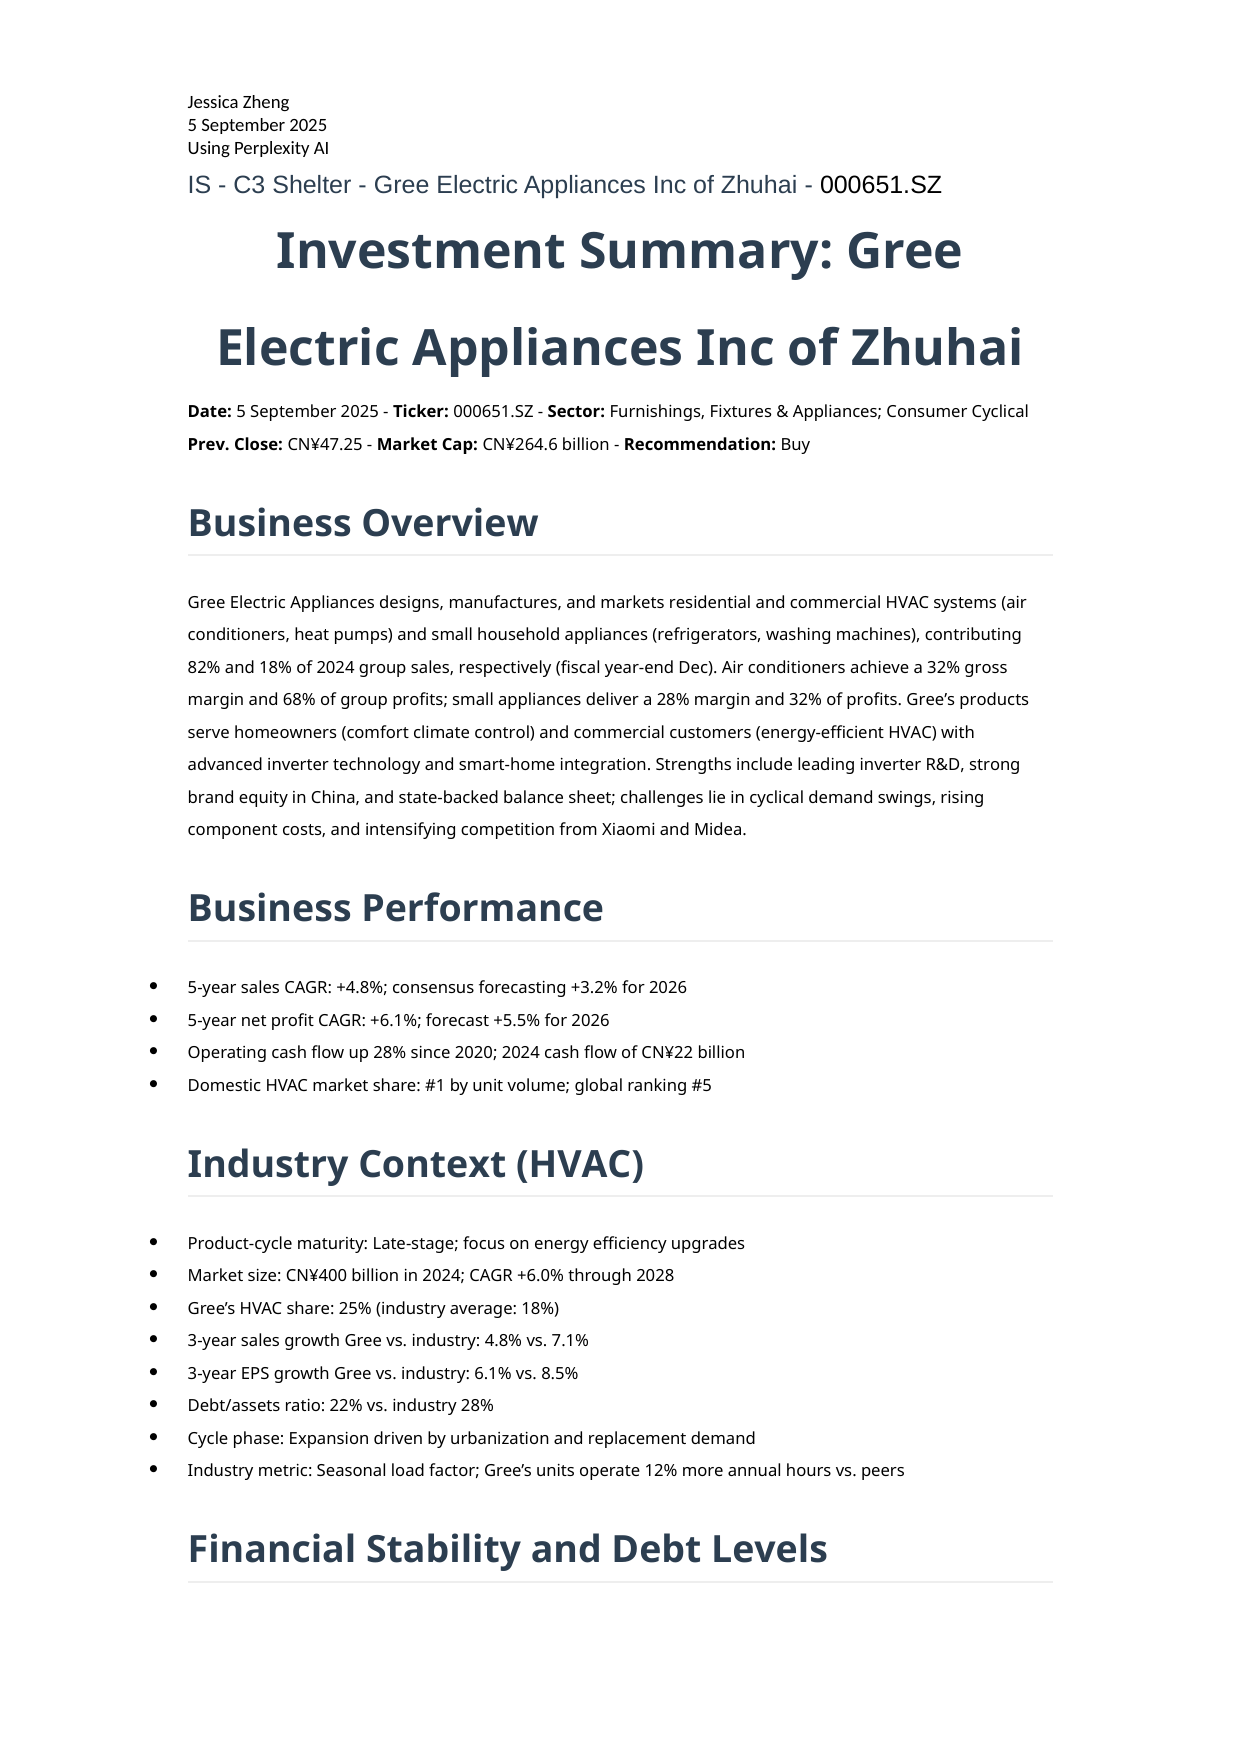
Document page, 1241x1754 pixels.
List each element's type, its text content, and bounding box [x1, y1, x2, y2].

text Date: 5 September 2025 - Ticker: 000651.SZ - Sector: Furnishings, Fixtures & Appliances; Consumer Cyclical Prev. Close: CN¥47.25 - Market Cap: CN¥264.6 billion - Recommendation: Buy [187, 395, 1053, 460]
subtitle IS - C3 Shelter - Gree Electric Appliances Inc of Zhuhai - 000651.SZ [187, 168, 1053, 200]
subtitle Industry Context (HVAC) [187, 1130, 1053, 1197]
list 3-year EPS growth Gree vs. industry: 6.1% vs. 8.5% [150, 1356, 1053, 1389]
list Product-cycle maturity: Late-stage; focus on energy efficiency upgrades [150, 1226, 1053, 1259]
subtitle Business Overview [187, 489, 1053, 556]
list 5-year sales CAGR: +4.8%; consensus forecasting +3.2% for 2026 [150, 971, 1053, 1003]
list Cycle phase: Expansion driven by urbanization and replacement demand [150, 1421, 1053, 1454]
list 3-year sales growth Gree vs. industry: 4.8% vs. 7.1% [150, 1324, 1053, 1356]
list 5-year net profit CAGR: +6.1%; forecast +5.5% for 2026 [150, 1003, 1053, 1036]
list Operating cash flow up 28% since 2020; 2024 cash flow of CN¥22 billion [150, 1036, 1053, 1068]
list Industry metric: Seasonal load factor; Gree’s units operate 12% more annual hours vs. peers [150, 1454, 1053, 1486]
subtitle Financial Stability and Debt Levels [187, 1516, 1053, 1583]
list Domestic HVAC market share: #1 by unit volume; global ranking #5 [150, 1068, 1053, 1101]
list Market size: CN¥400 billion in 2024; CAGR +6.0% through 2028 [150, 1259, 1053, 1291]
list Gree’s HVAC share: 25% (industry average: 18%) [150, 1291, 1053, 1324]
subtitle Investment Summary: Gree Electric Appliances Inc of Zhuhai [187, 200, 1053, 395]
text Gree Electric Appliances designs, manufactures, and markets residential and commercial HVAC systems (air conditioners, heat pumps) and small household appliances (refrigerators, washing machines), contributing 82% and 18% of 2024 group sales, respectively (fiscal year-end Dec). Air conditioners achieve a 32% gross margin and 68% of group profits; small appliances deliver a 28% margin and 32% of profits. Gree’s products serve homeowners (comfort climate control) and commercial customers (energy-efficient HVAC) with advanced inverter technology and smart-home integration. Strengths include leading inverter R&D, strong brand equity in China, and state-backed balance sheet; challenges lie in cyclical demand swings, rising component costs, and intensifying competition from Xiaomi and Midea. [187, 586, 1053, 846]
list Debt/assets ratio: 22% vs. industry 28% [150, 1389, 1053, 1421]
subtitle Business Performance [187, 875, 1053, 942]
